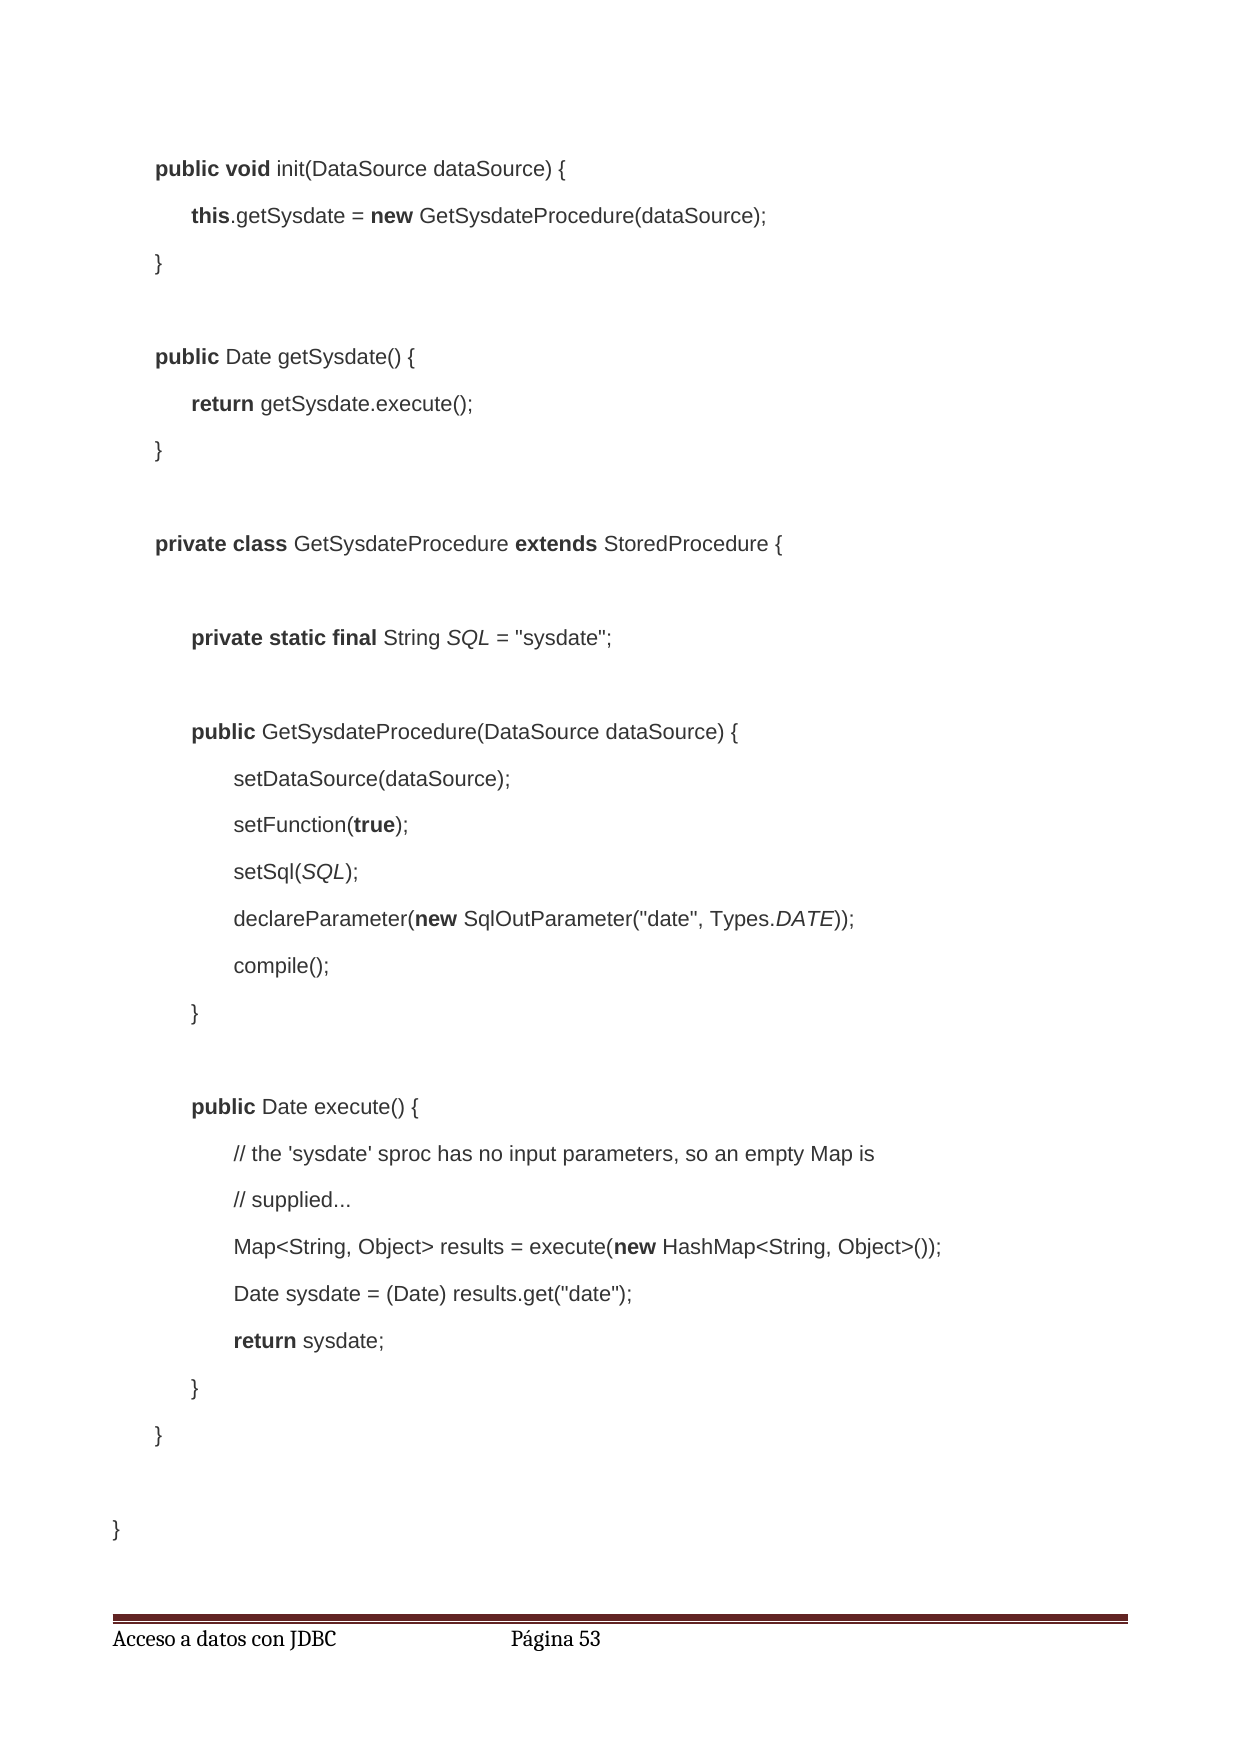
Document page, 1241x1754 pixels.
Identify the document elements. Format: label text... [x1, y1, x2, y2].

text this.getSysdate = new GetSysdateProcedure(dataSource); [112, 197, 1128, 228]
text // the 'sysdate' sproc has no input parameters, so an empty Map is [112, 1134, 1128, 1166]
text private class GetSysdateProcedure extends StoredProcedure { [112, 525, 1128, 556]
text } [112, 1416, 1128, 1447]
text } [112, 1369, 1128, 1400]
text setFunction(true); [112, 806, 1128, 837]
text private static final String SQL = "sysdate"; [112, 619, 1128, 650]
text } [112, 431, 1128, 462]
text return getSysdate.execute(); [112, 384, 1128, 416]
text declareParameter(new SqlOutParameter("date", Types.DATE)); [112, 900, 1128, 931]
text // supplied... [112, 1181, 1128, 1212]
text setSql(SQL); [112, 853, 1128, 884]
text public Date execute() { [112, 1087, 1128, 1119]
text } [112, 1509, 1128, 1541]
text public void init(DataSource dataSource) { [112, 150, 1128, 181]
text return sysdate; [112, 1322, 1128, 1353]
text Map<String, Object> results = execute(new HashMap<String, Object>()); [112, 1228, 1128, 1259]
text public GetSysdateProcedure(DataSource dataSource) { [112, 712, 1128, 744]
text setDataSource(dataSource); [112, 759, 1128, 791]
text compile(); [112, 947, 1128, 978]
text } [112, 994, 1128, 1025]
text public Date getSysdate() { [112, 337, 1128, 369]
text } [112, 244, 1128, 275]
text Date sysdate = (Date) results.get("date"); [112, 1275, 1128, 1306]
